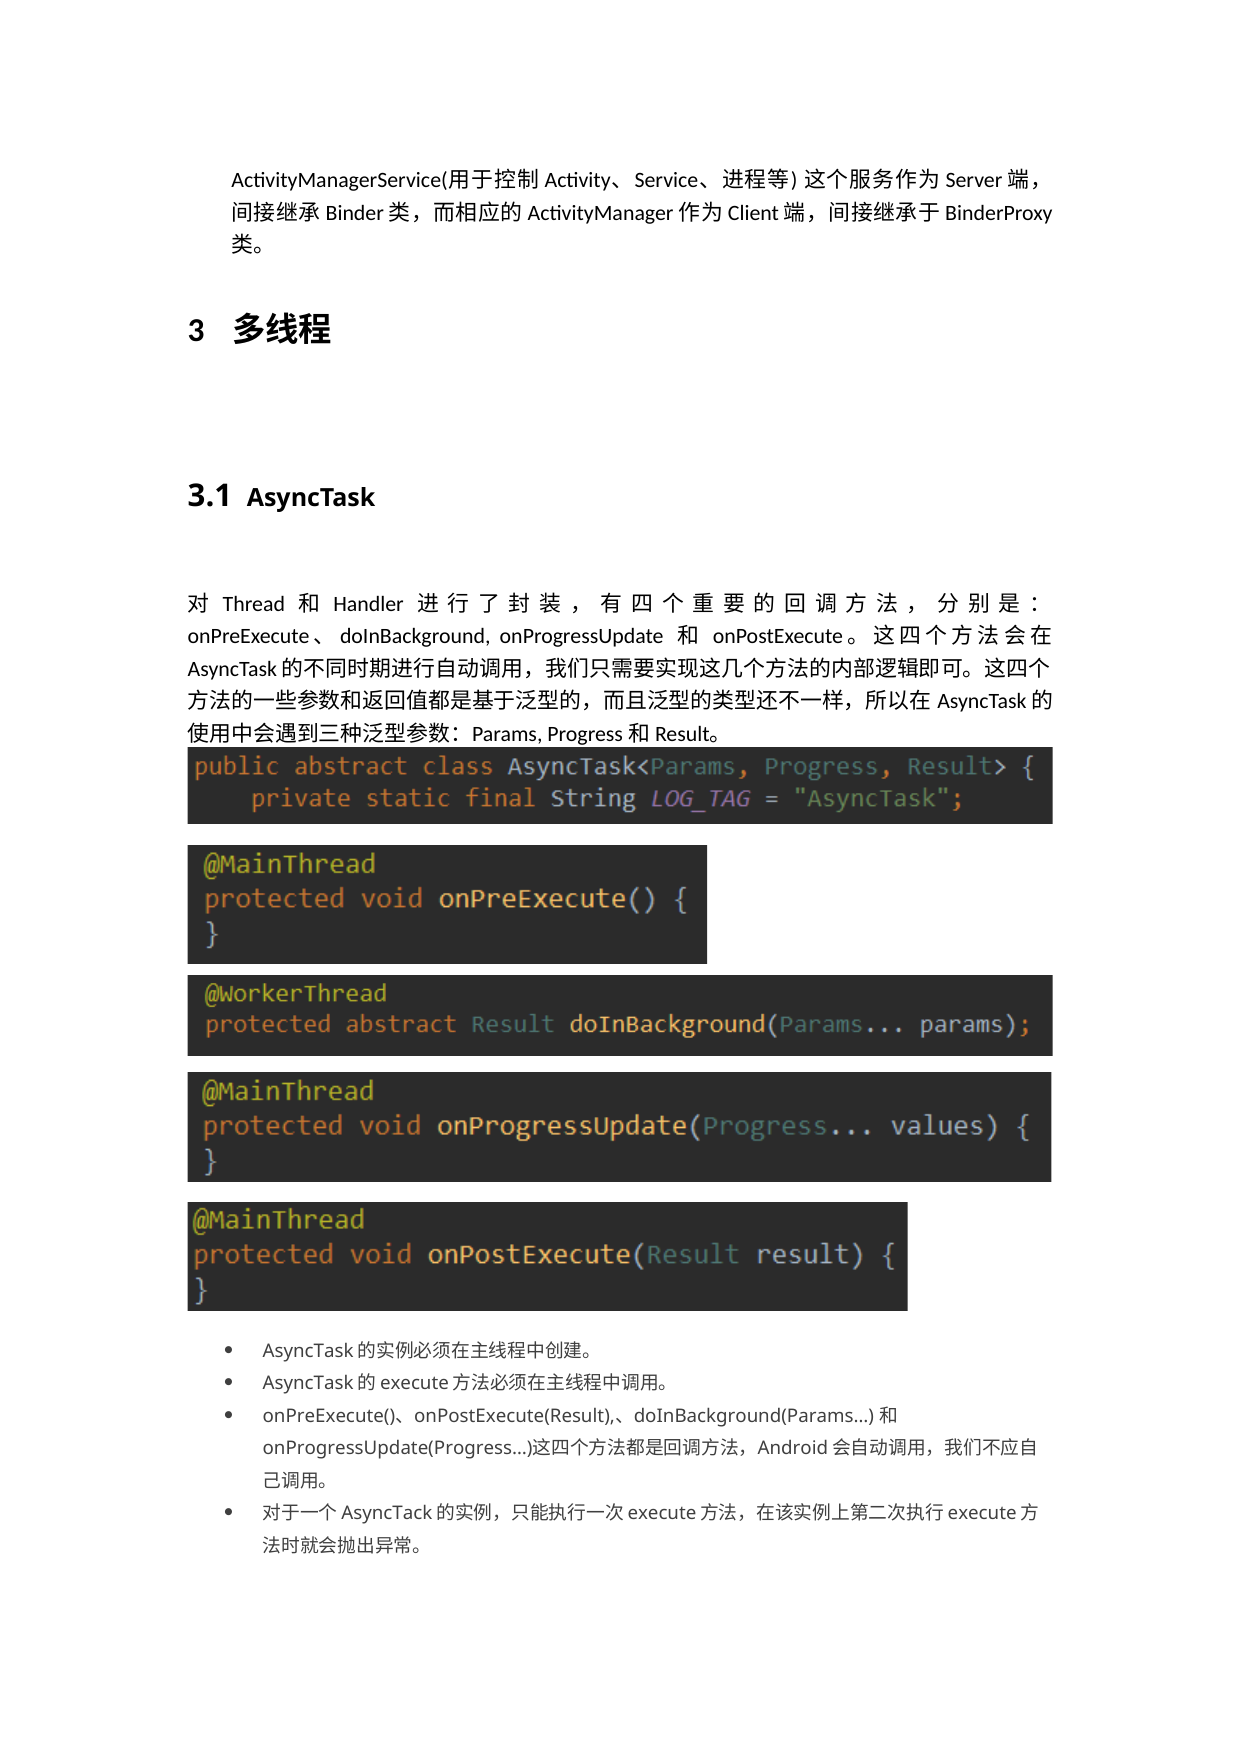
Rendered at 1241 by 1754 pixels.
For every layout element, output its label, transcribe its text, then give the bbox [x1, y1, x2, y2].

picture [187, 1072, 1052, 1182]
picture [187, 845, 708, 964]
text 对Thread和Handler进行了封装，有四个重要的回调方法，分别是：onPreExecute、doInBackground, onProgressUpdate 和 onPostExecute。这四个方法会在AsyncTask的不同时期进行自动调用，我们只需要实现这几个方法的内部逻辑即可。这四个方法的一些参数和返回值都是基于泛型的，而且泛型的类型还不一样，所以在AsyncTask的使用中会遇到三种泛型参数：Params, Progress 和 Result。 [187, 585, 1053, 747]
subtitle 多线程 [187, 295, 1053, 360]
picture [187, 975, 1053, 1056]
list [187, 162, 1053, 259]
list AsyncTask的实例必须在主线程中创建。 [225, 1333, 1053, 1365]
picture [187, 1202, 908, 1311]
subtitle AsyncTask [187, 462, 1053, 527]
list AsyncTask的execute方法必须在主线程中调用。 [225, 1365, 1053, 1398]
picture [187, 747, 1053, 824]
list 对于一个AsyncTack的实例，只能执行一次execute方法，在该实例上第二次执行execute方法时就会抛出异常。 [225, 1495, 1053, 1560]
list onPreExecute()、onPostExecute(Result),、doInBackground(Params…) 和 onProgressUpdate(Progress…)这四个方法都是回调方法，Android会自动调用，我们不应自己调用。 [225, 1398, 1053, 1495]
